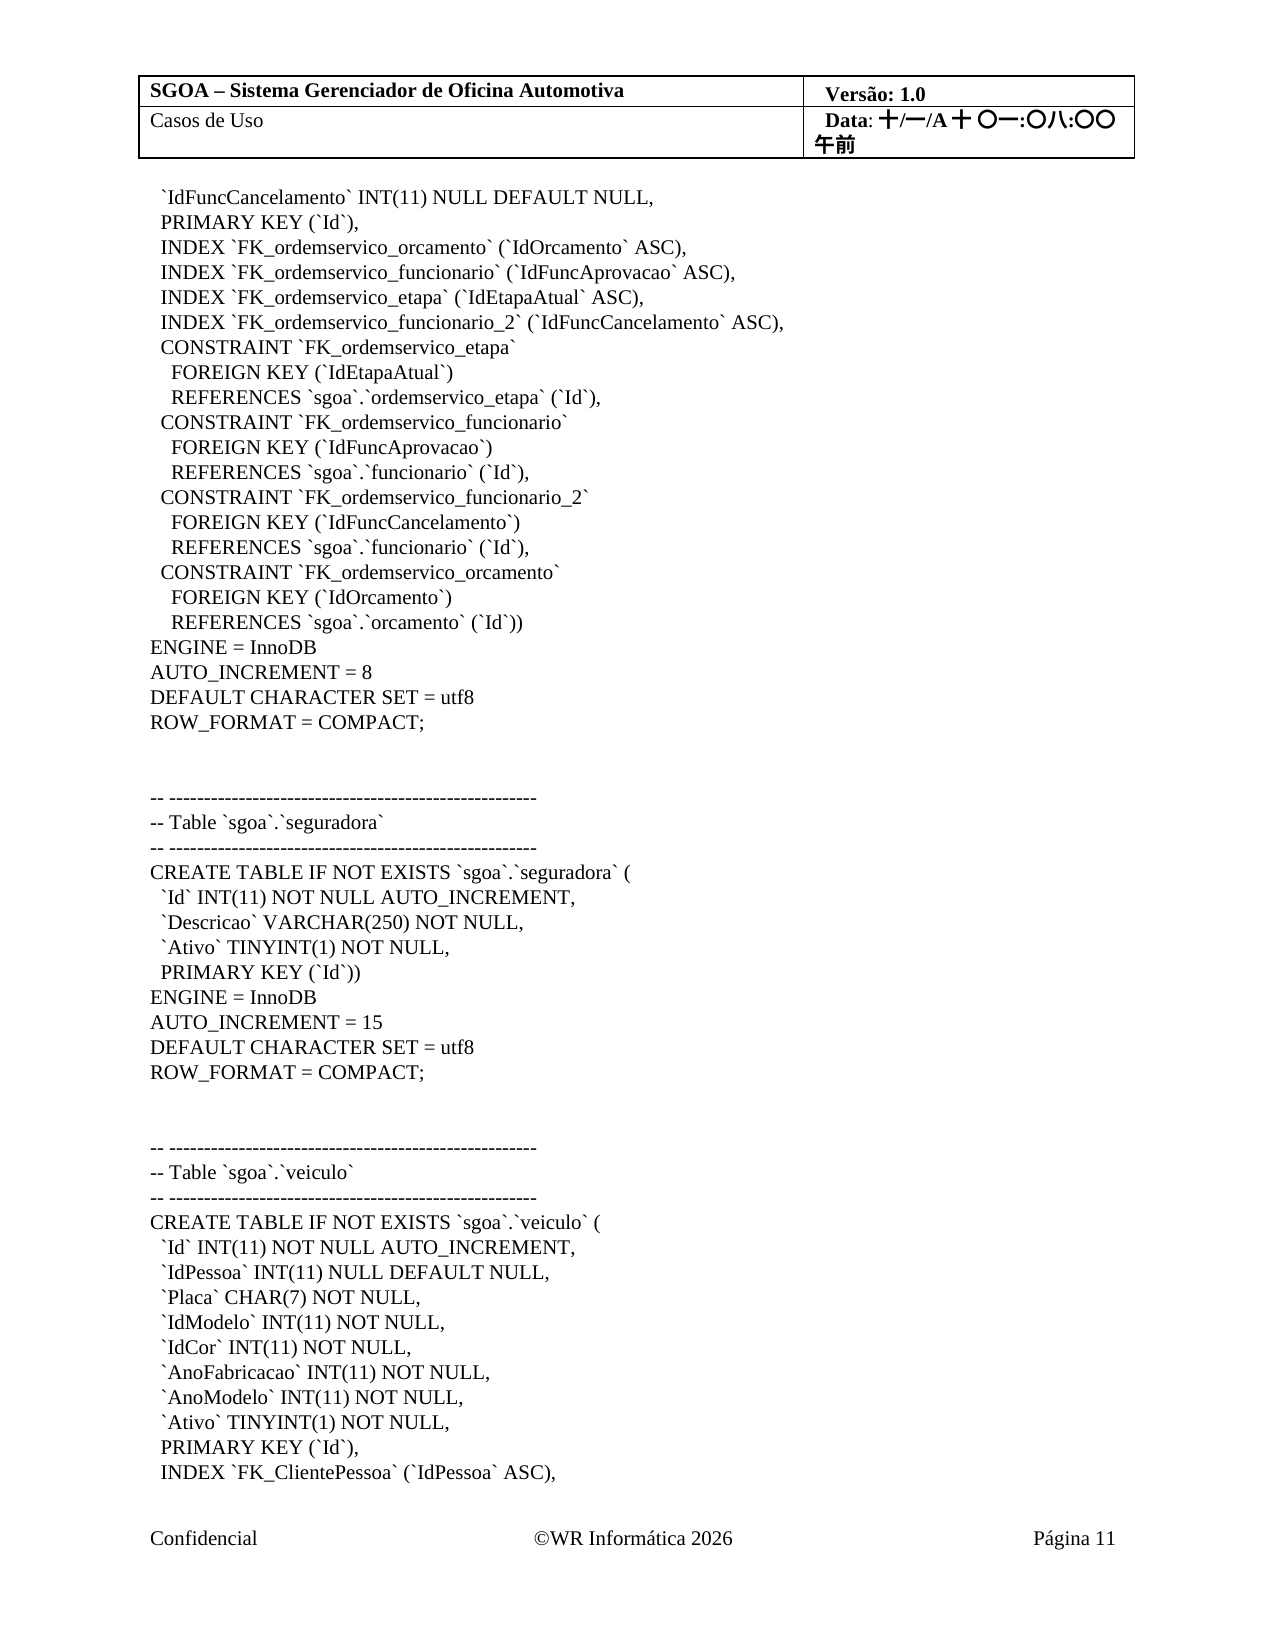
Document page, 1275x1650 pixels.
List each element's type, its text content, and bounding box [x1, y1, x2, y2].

text `Descricao` VARCHAR(250) NOT NULL, [150, 909, 1125, 934]
text CONSTRAINT `FK_ordemservico_etapa` [150, 334, 1125, 359]
text REFERENCES `sgoa`.`ordemservico_etapa` (`Id`), [150, 384, 1125, 409]
text -- ----------------------------------------------------- [150, 1134, 1125, 1159]
text ENGINE = InnoDB [150, 984, 1125, 1009]
text `IdCor` INT(11) NOT NULL, [150, 1334, 1125, 1359]
text `Id` INT(11) NOT NULL AUTO_INCREMENT, [150, 884, 1125, 909]
text REFERENCES `sgoa`.`funcionario` (`Id`), [150, 534, 1125, 559]
text FOREIGN KEY (`IdFuncCancelamento`) [150, 509, 1125, 534]
text INDEX `FK_ordemservico_funcionario_2` (`IdFuncCancelamento` ASC), [150, 309, 1125, 334]
text ROW_FORMAT = COMPACT; [150, 709, 1125, 734]
text -- Table `sgoa`.`seguradora` [150, 809, 1125, 834]
text FOREIGN KEY (`IdOrcamento`) [150, 584, 1125, 609]
text CONSTRAINT `FK_ordemservico_orcamento` [150, 559, 1125, 584]
text AUTO_INCREMENT = 15 [150, 1009, 1125, 1034]
text INDEX `FK_ordemservico_orcamento` (`IdOrcamento` ASC), [150, 234, 1125, 259]
text -- ----------------------------------------------------- [150, 834, 1125, 859]
text `IdPessoa` INT(11) NULL DEFAULT NULL, [150, 1259, 1125, 1284]
text PRIMARY KEY (`Id`)) [150, 959, 1125, 984]
text -- ----------------------------------------------------- [150, 784, 1125, 809]
text AUTO_INCREMENT = 8 [150, 659, 1125, 684]
text PRIMARY KEY (`Id`), [150, 1434, 1125, 1459]
text `Ativo` TINYINT(1) NOT NULL, [150, 934, 1125, 959]
text CONSTRAINT `FK_ordemservico_funcionario` [150, 409, 1125, 434]
text PRIMARY KEY (`Id`), [150, 209, 1125, 234]
text FOREIGN KEY (`IdFuncAprovacao`) [150, 434, 1125, 459]
text CREATE TABLE IF NOT EXISTS `sgoa`.`seguradora` ( [150, 859, 1125, 884]
text `AnoFabricacao` INT(11) NOT NULL, [150, 1359, 1125, 1384]
text `Placa` CHAR(7) NOT NULL, [150, 1284, 1125, 1309]
text ENGINE = InnoDB [150, 634, 1125, 659]
text DEFAULT CHARACTER SET = utf8 [150, 1034, 1125, 1059]
text -- ----------------------------------------------------- [150, 1184, 1125, 1209]
text CREATE TABLE IF NOT EXISTS `sgoa`.`veiculo` ( [150, 1209, 1125, 1234]
text `IdModelo` INT(11) NOT NULL, [150, 1309, 1125, 1334]
text DEFAULT CHARACTER SET = utf8 [150, 684, 1125, 709]
text `Ativo` TINYINT(1) NOT NULL, [150, 1409, 1125, 1434]
text `IdFuncCancelamento` INT(11) NULL DEFAULT NULL, [150, 184, 1125, 209]
text FOREIGN KEY (`IdEtapaAtual`) [150, 359, 1125, 384]
text -- Table `sgoa`.`veiculo` [150, 1159, 1125, 1184]
text REFERENCES `sgoa`.`funcionario` (`Id`), [150, 459, 1125, 484]
text INDEX `FK_ordemservico_funcionario` (`IdFuncAprovacao` ASC), [150, 259, 1125, 284]
text `Id` INT(11) NOT NULL AUTO_INCREMENT, [150, 1234, 1125, 1259]
text INDEX `FK_ordemservico_etapa` (`IdEtapaAtual` ASC), [150, 284, 1125, 309]
text INDEX `FK_ClientePessoa` (`IdPessoa` ASC), [150, 1459, 1125, 1484]
text ROW_FORMAT = COMPACT; [150, 1059, 1125, 1084]
text `AnoModelo` INT(11) NOT NULL, [150, 1384, 1125, 1409]
text CONSTRAINT `FK_ordemservico_funcionario_2` [150, 484, 1125, 509]
text REFERENCES `sgoa`.`orcamento` (`Id`)) [150, 609, 1125, 634]
